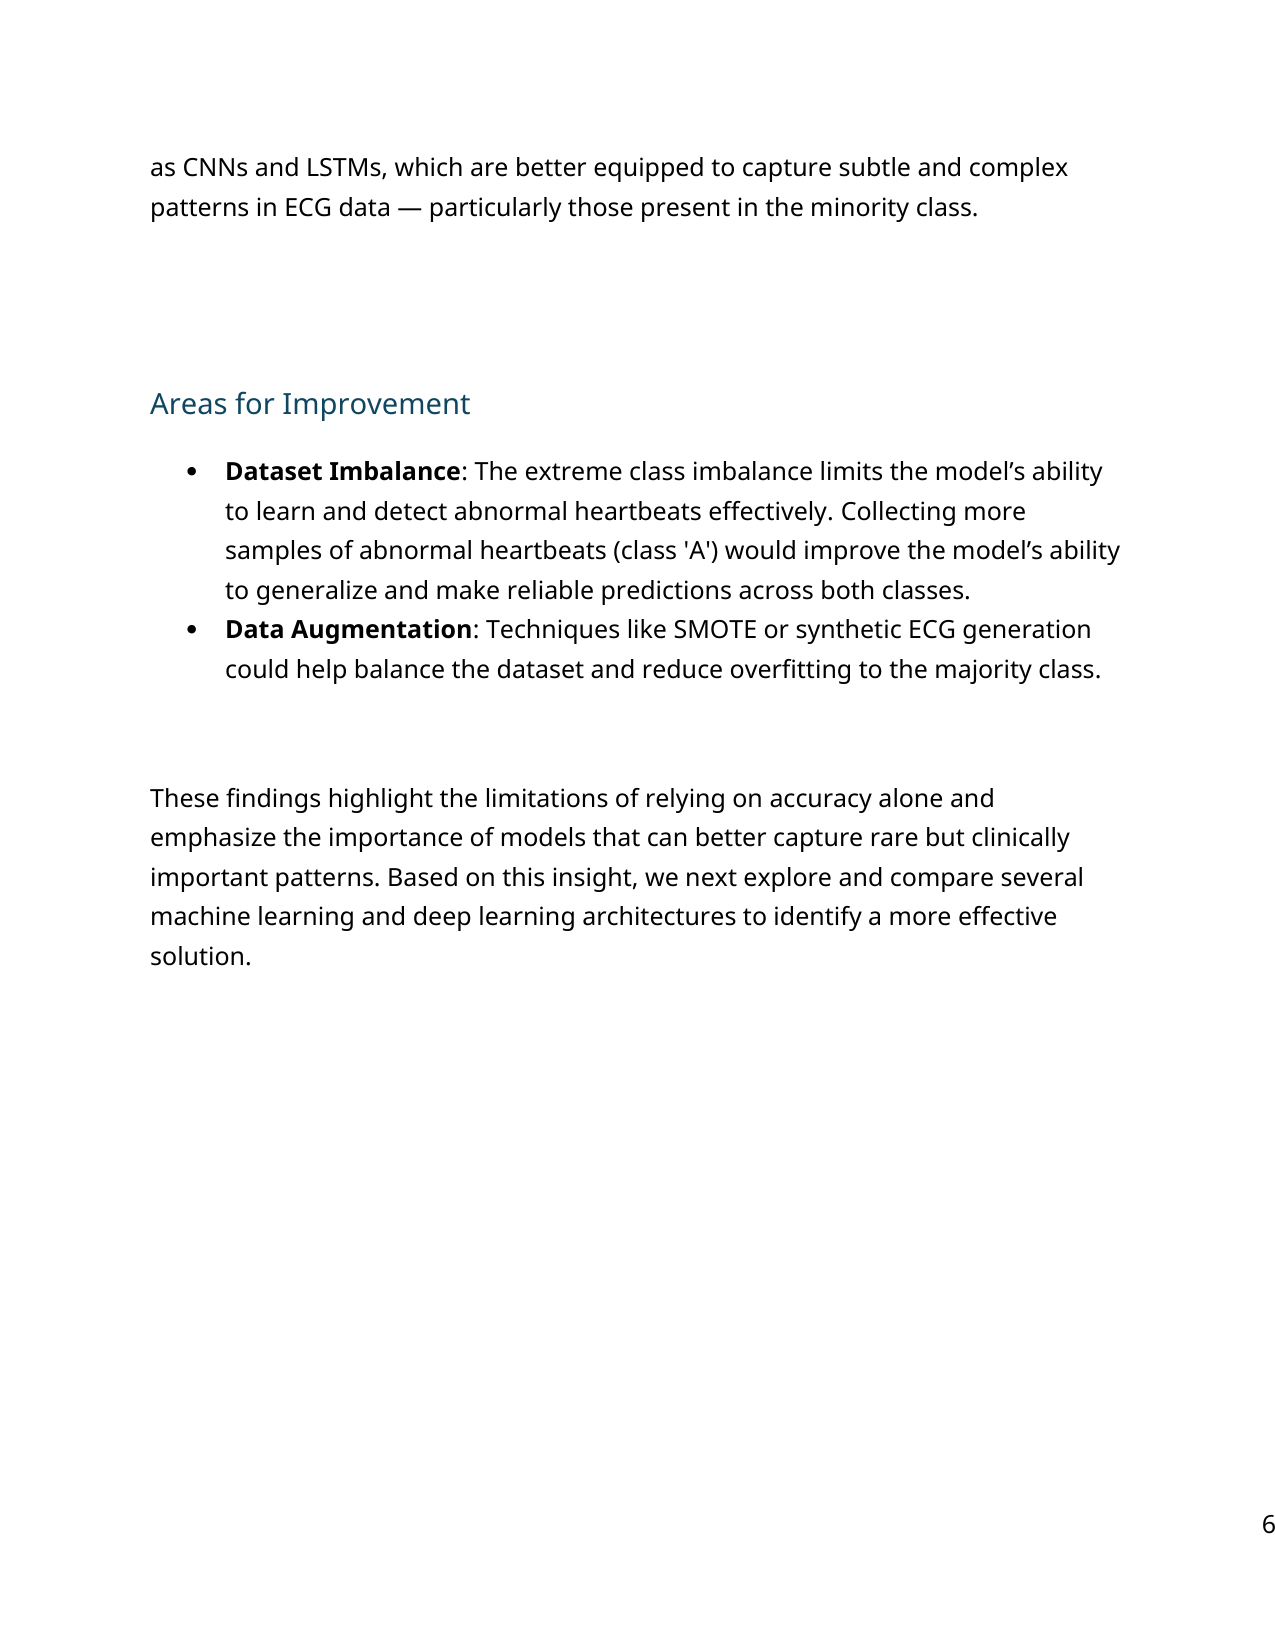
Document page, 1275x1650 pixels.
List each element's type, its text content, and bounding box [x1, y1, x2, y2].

text These findings highlight the limitations of relying on accuracy alone and emphasize the importance of models that can better capture rare but clinically important patterns. Based on this insight, we next explore and compare several machine learning and deep learning architectures to identify a more effective solution. [150, 780, 1125, 972]
list Data Augmentation: Techniques like SMOTE or synthetic ECG generation could help balance the dataset and reduce overfitting to the majority class. [187, 612, 1125, 685]
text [150, 150, 1125, 223]
list Dataset Imbalance: The extreme class imbalance limits the model’s ability to learn and detect abnormal heartbeats effectively. Collecting more samples of abnormal heartbeats (class 'A') would improve the model’s ability to generalize and make reliable predictions across both classes. [187, 454, 1125, 606]
text Areas for Improvement [150, 383, 1125, 423]
